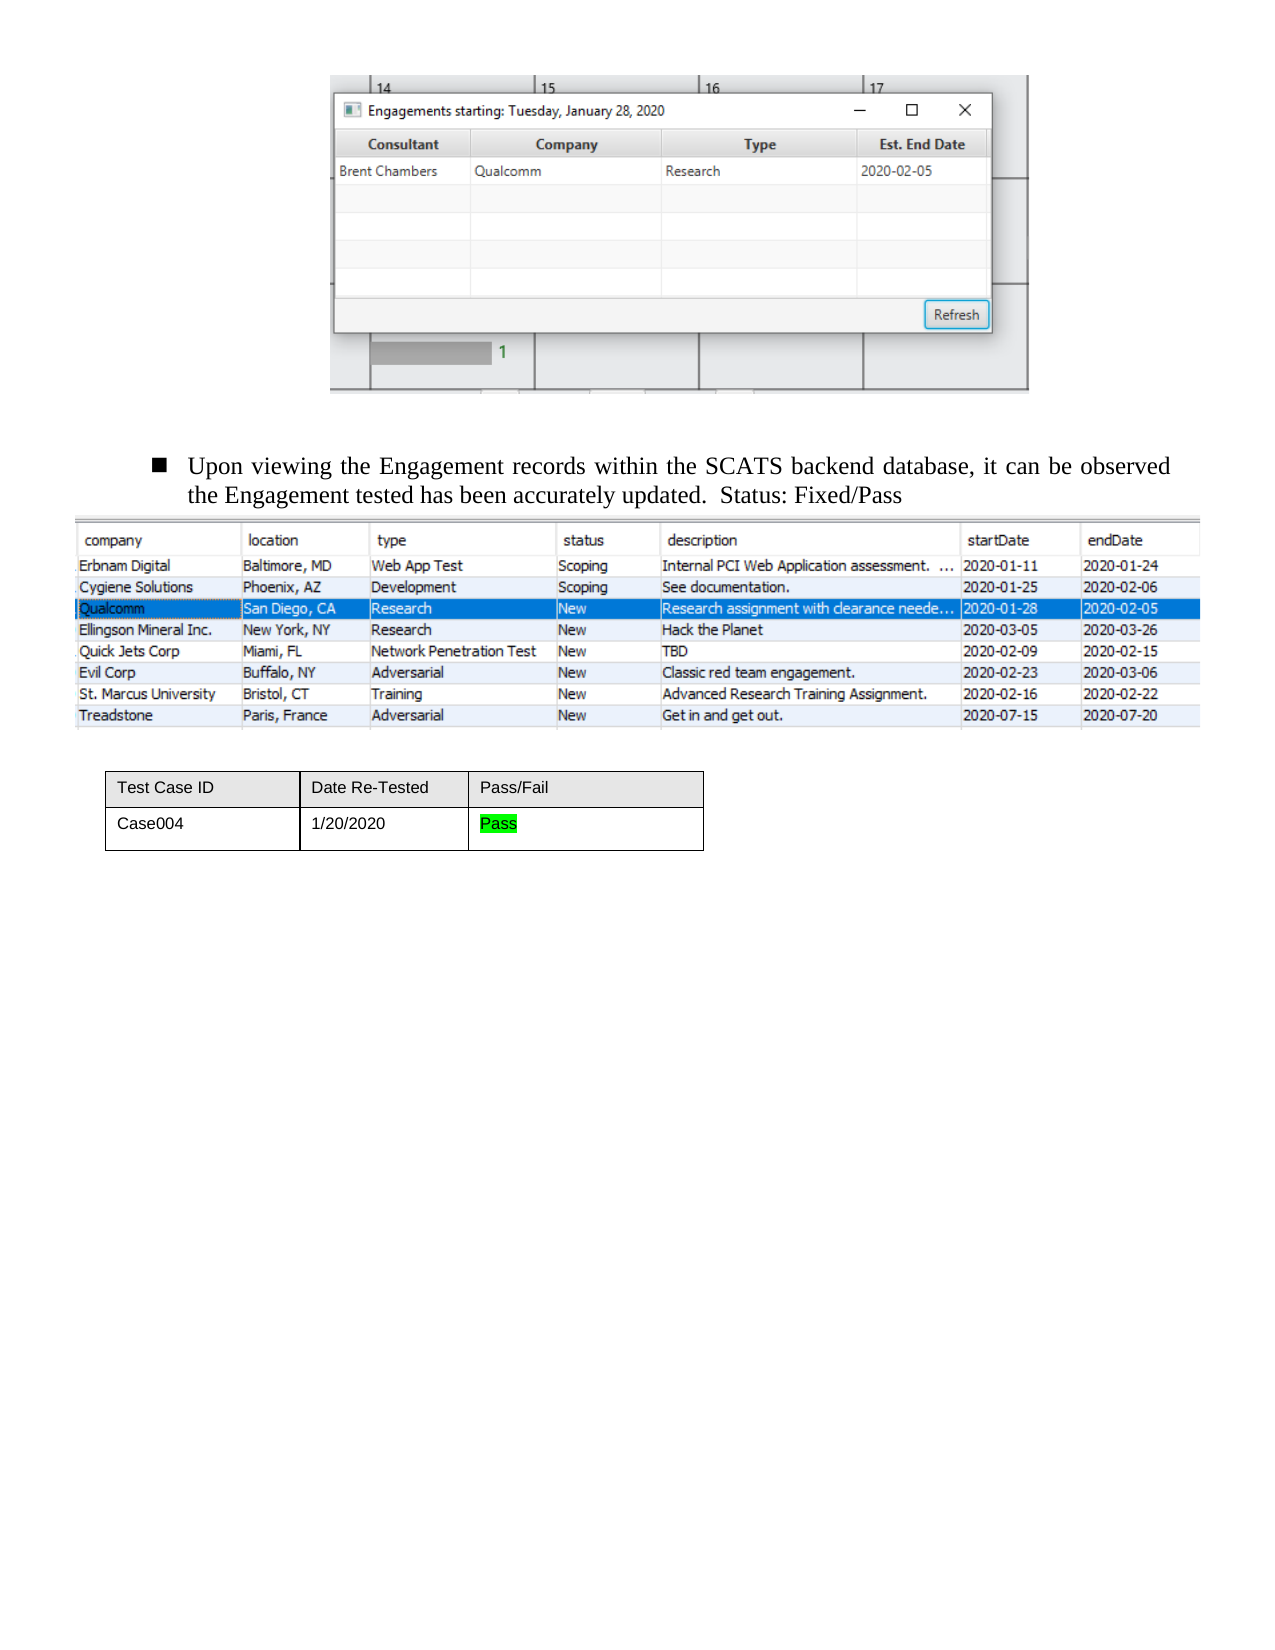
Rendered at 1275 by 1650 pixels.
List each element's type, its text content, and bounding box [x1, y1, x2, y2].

table_cell Pass [469, 808, 703, 849]
list Upon viewing the Engagement records within the SCATS backend database, it can be observed the Engagement tested has been accurately updated. Status: Fixed/Pass [150, 451, 1172, 509]
picture [75, 515, 1200, 730]
picture [330, 75, 1030, 394]
table_header Test Case ID [106, 772, 299, 807]
table_cell 1/20/2020 [301, 808, 468, 849]
table_header Pass/Fail [469, 772, 703, 807]
table_cell Case004 [106, 808, 299, 849]
table_header Date Re-Tested [301, 772, 468, 807]
